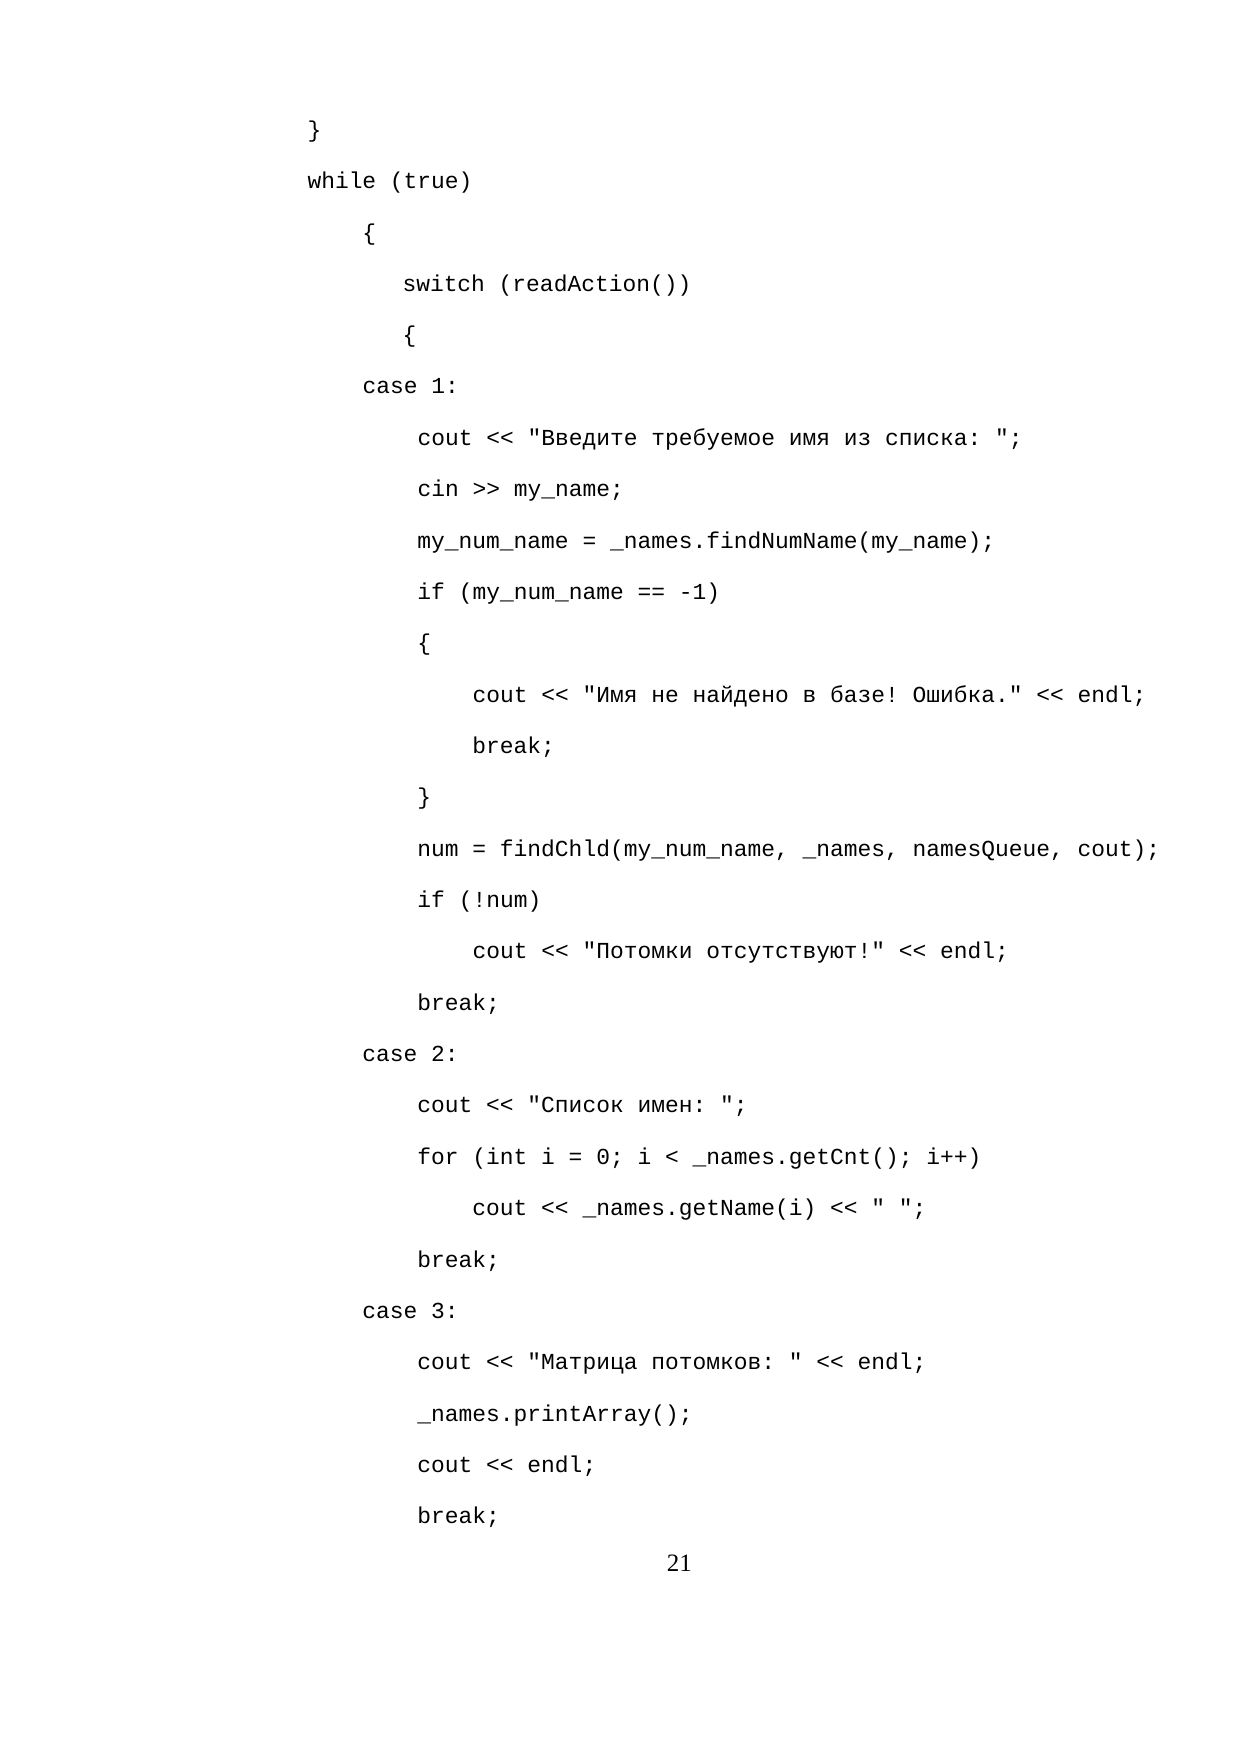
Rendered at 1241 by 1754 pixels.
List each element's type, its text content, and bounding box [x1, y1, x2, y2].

text if (my_num_name == -1) [177, 580, 1181, 606]
text { [177, 221, 1181, 247]
text cout << "Потомки отсутствуют!" << endl; [177, 940, 1181, 966]
text cin >> my_name; [177, 478, 1181, 503]
text cout << endl; [177, 1453, 1181, 1479]
text case 3: [177, 1299, 1181, 1325]
text num = findChld(my_num_name, _names, namesQueue, cout); [177, 837, 1181, 863]
text cout << "Имя не найдено в базе! Ошибка." << endl; [177, 683, 1181, 709]
text for (int i = 0; i < _names.getCnt(); i++) [177, 1145, 1181, 1171]
text cout << "Введите требуемое имя из списка: "; [177, 426, 1181, 452]
text cout << "Матрица потомков: " << endl; [177, 1351, 1181, 1377]
text my_num_name = _names.findNumName(my_name); [177, 529, 1181, 555]
text break; [177, 1505, 1181, 1531]
text switch (readAction()) [177, 272, 1181, 298]
text cout << "Список имен: "; [177, 1094, 1181, 1120]
text } [177, 118, 1181, 144]
text break; [177, 734, 1181, 760]
text case 1: [177, 375, 1181, 401]
text } [177, 786, 1181, 812]
text { [177, 323, 1181, 349]
text while (true) [177, 169, 1181, 195]
text case 2: [177, 1042, 1181, 1068]
text { [177, 632, 1181, 658]
text _names.printArray(); [177, 1402, 1181, 1428]
text if (!num) [177, 888, 1181, 914]
text break; [177, 991, 1181, 1017]
text break; [177, 1248, 1181, 1274]
text cout << _names.getName(i) << " "; [177, 1197, 1181, 1222]
